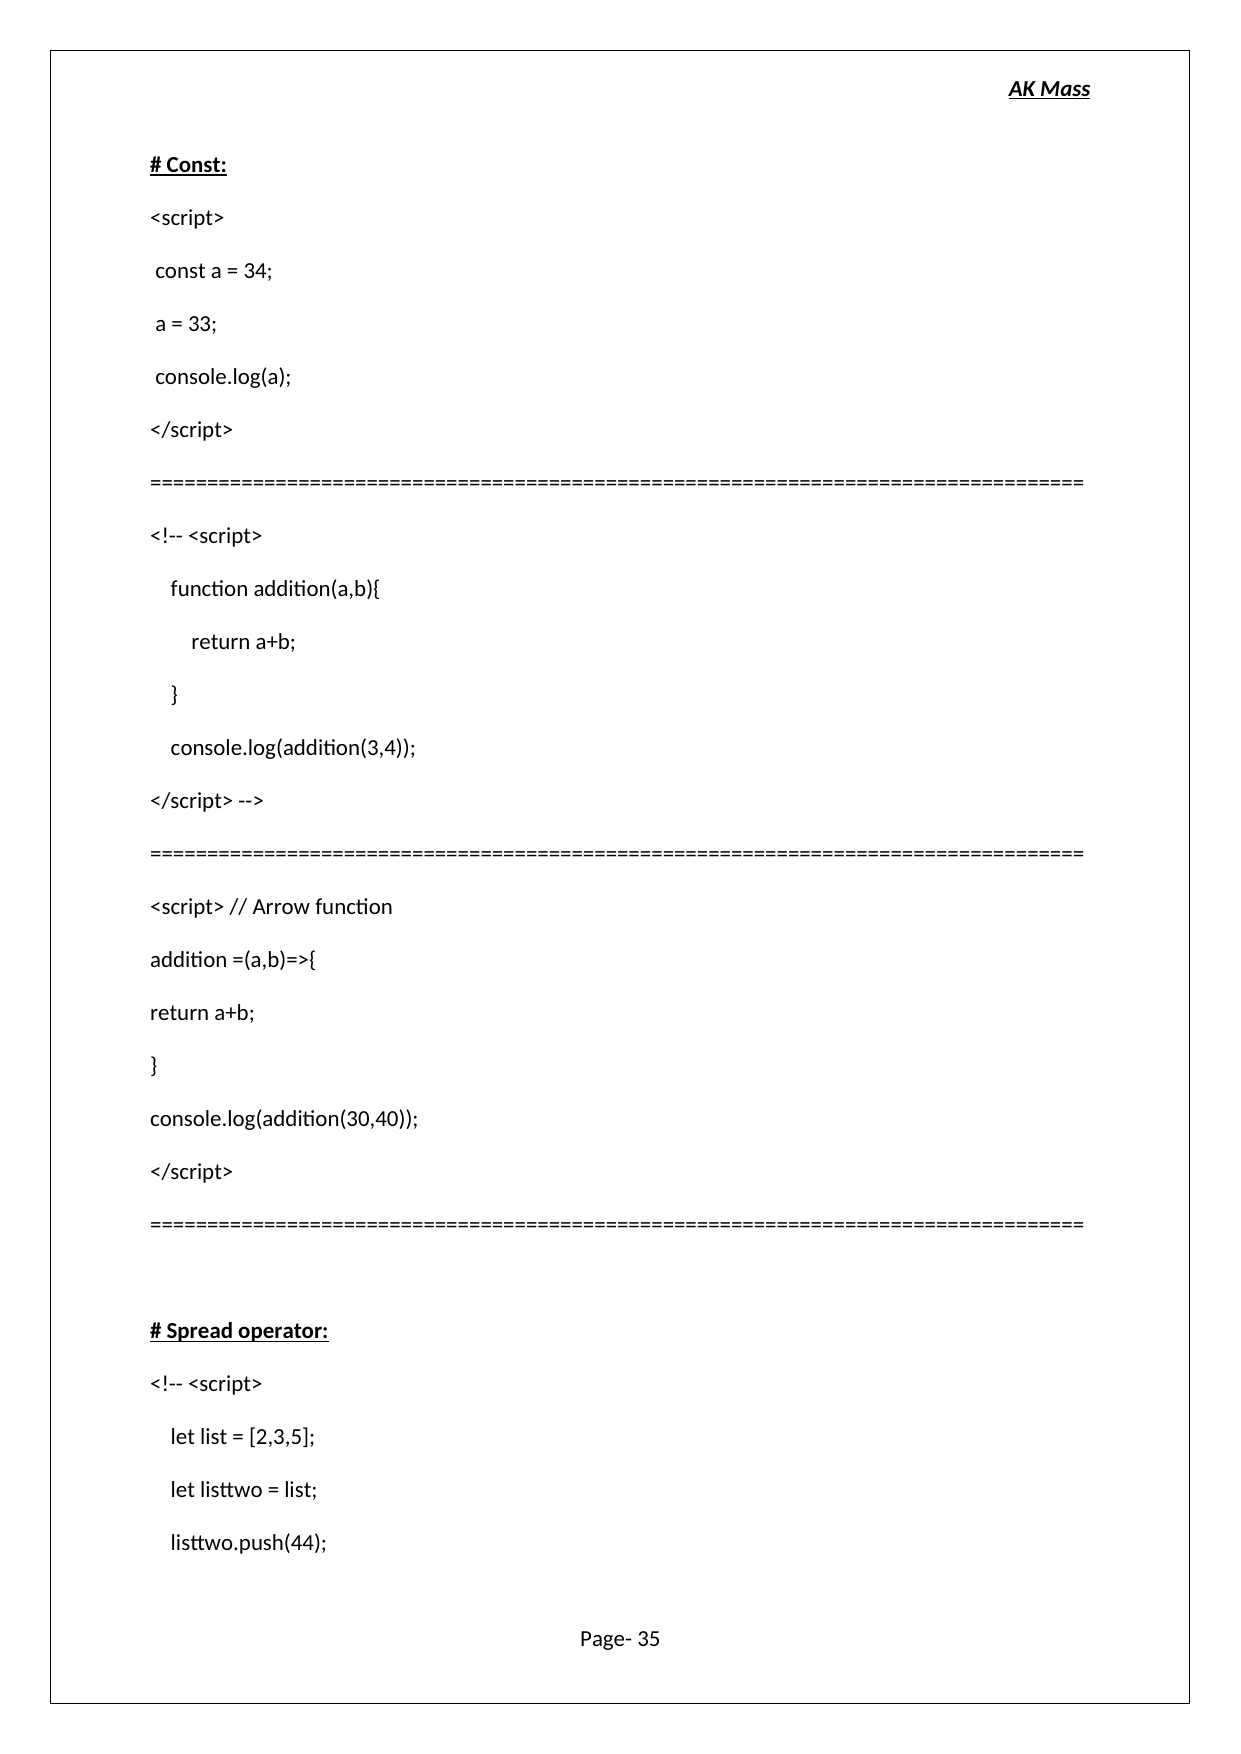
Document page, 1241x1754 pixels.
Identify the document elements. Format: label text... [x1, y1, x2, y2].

text console.log(addition(30,40)); [150, 1104, 1090, 1132]
text console.log(addition(3,4)); [150, 733, 1090, 761]
text <script> [150, 203, 1090, 231]
text ================================================================================== [150, 839, 1090, 867]
text <script> // Arrow function [150, 892, 1090, 920]
text addition =(a,b)=>{ [150, 945, 1090, 973]
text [150, 468, 1090, 496]
text function addition(a,b){ [150, 574, 1090, 602]
text # Const: [150, 150, 1090, 178]
text <!-- <script> [150, 1369, 1090, 1397]
text let list = [2,3,5]; [150, 1422, 1090, 1451]
text } [150, 1051, 1090, 1079]
text </script> --> [150, 786, 1090, 814]
text # Spread operator: [150, 1316, 1090, 1344]
text console.log(a); [150, 362, 1090, 390]
text </script> [150, 415, 1090, 443]
text <!-- <script> [150, 521, 1090, 549]
text return a+b; [150, 627, 1090, 655]
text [150, 1210, 1090, 1238]
text </script> [150, 1157, 1090, 1185]
text const a = 34; [150, 256, 1090, 284]
text a = 33; [150, 309, 1090, 337]
text return a+b; [150, 998, 1090, 1026]
text listtwo.push(44); [150, 1528, 1090, 1557]
text } [150, 680, 1090, 708]
text let listtwo = list; [150, 1476, 1090, 1503]
